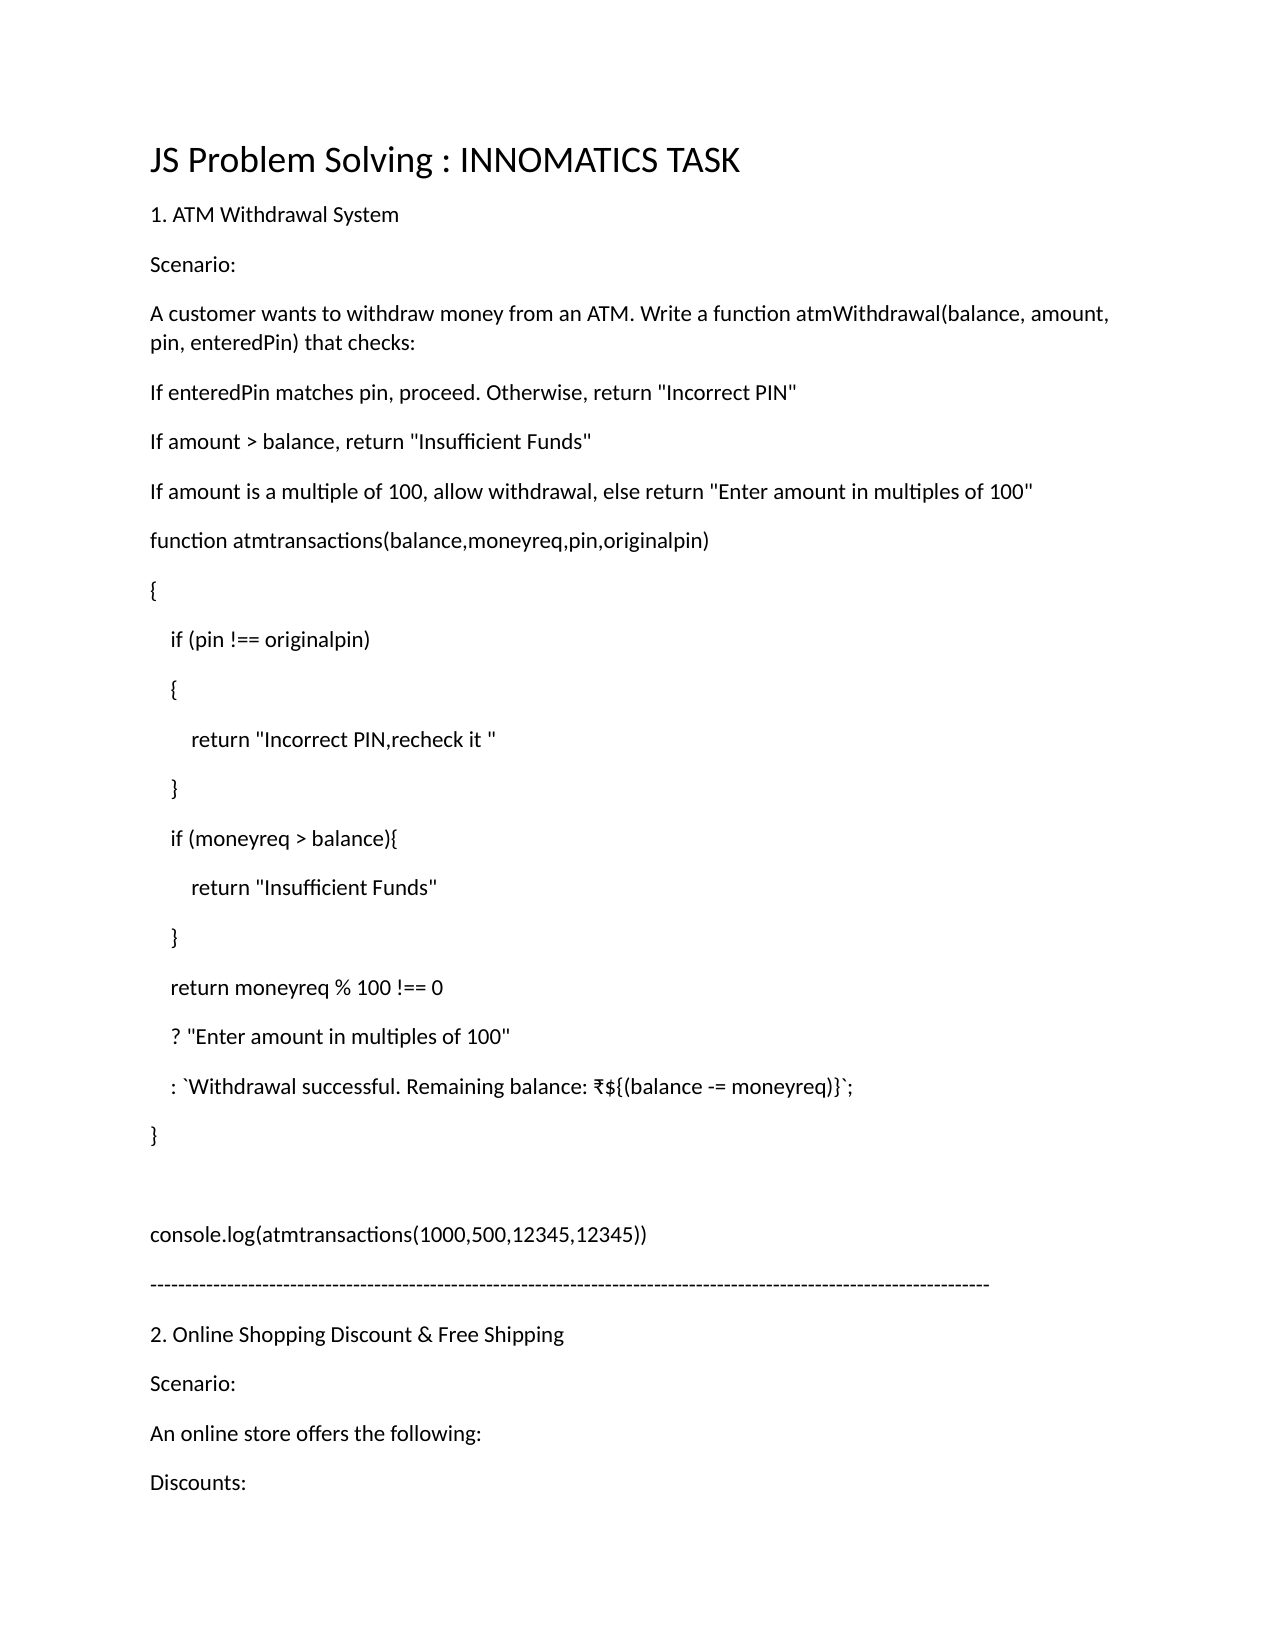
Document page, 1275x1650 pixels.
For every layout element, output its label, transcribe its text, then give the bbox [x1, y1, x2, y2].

text return "Incorrect PIN,recheck it " [150, 724, 1125, 753]
text return moneyreq % 100 !== 0 [150, 972, 1125, 1001]
text if (moneyreq > balance){ [150, 823, 1125, 852]
text If amount > balance, return "Insufficient Funds" [150, 427, 1125, 455]
text function atmtransactions(balance,moneyreq,pin,originalpin) [150, 526, 1125, 554]
text JS Problem Solving : INNOMATICS TASK [150, 150, 1125, 179]
text { [150, 674, 1125, 703]
text A customer wants to withdraw money from an ATM. Write a function atmWithdrawal(balance, amount, pin, enteredPin) that checks: [150, 299, 1125, 356]
text : `Withdrawal successful. Remaining balance: ₹${(balance -= moneyreq)}`; [150, 1071, 1125, 1100]
text } [150, 774, 1125, 802]
text If enteredPin matches pin, proceed. Otherwise, return "Incorrect PIN" [150, 377, 1125, 406]
text return "Insufficient Funds" [150, 873, 1125, 902]
text Scenario: [150, 1369, 1125, 1397]
text 2. Online Shopping Discount & Free Shipping [150, 1319, 1125, 1348]
text Discounts: [150, 1468, 1125, 1497]
text An online store offers the following: [150, 1418, 1125, 1447]
text } [150, 922, 1125, 951]
text 1. ATM Withdrawal System [150, 199, 1125, 228]
text console.log(atmtransactions(1000,500,12345,12345)) [150, 1220, 1125, 1249]
text If amount is a multiple of 100, allow withdrawal, else return "Enter amount in multiples of 100" [150, 476, 1125, 505]
text } [150, 1121, 1125, 1149]
text ------------------------------------------------------------------------------------------------------------------------ [150, 1269, 1125, 1298]
text Scenario: [150, 249, 1125, 278]
text ? "Enter amount in multiples of 100" [150, 1022, 1125, 1050]
text if (pin !== originalpin) [150, 625, 1125, 654]
text { [150, 575, 1125, 604]
